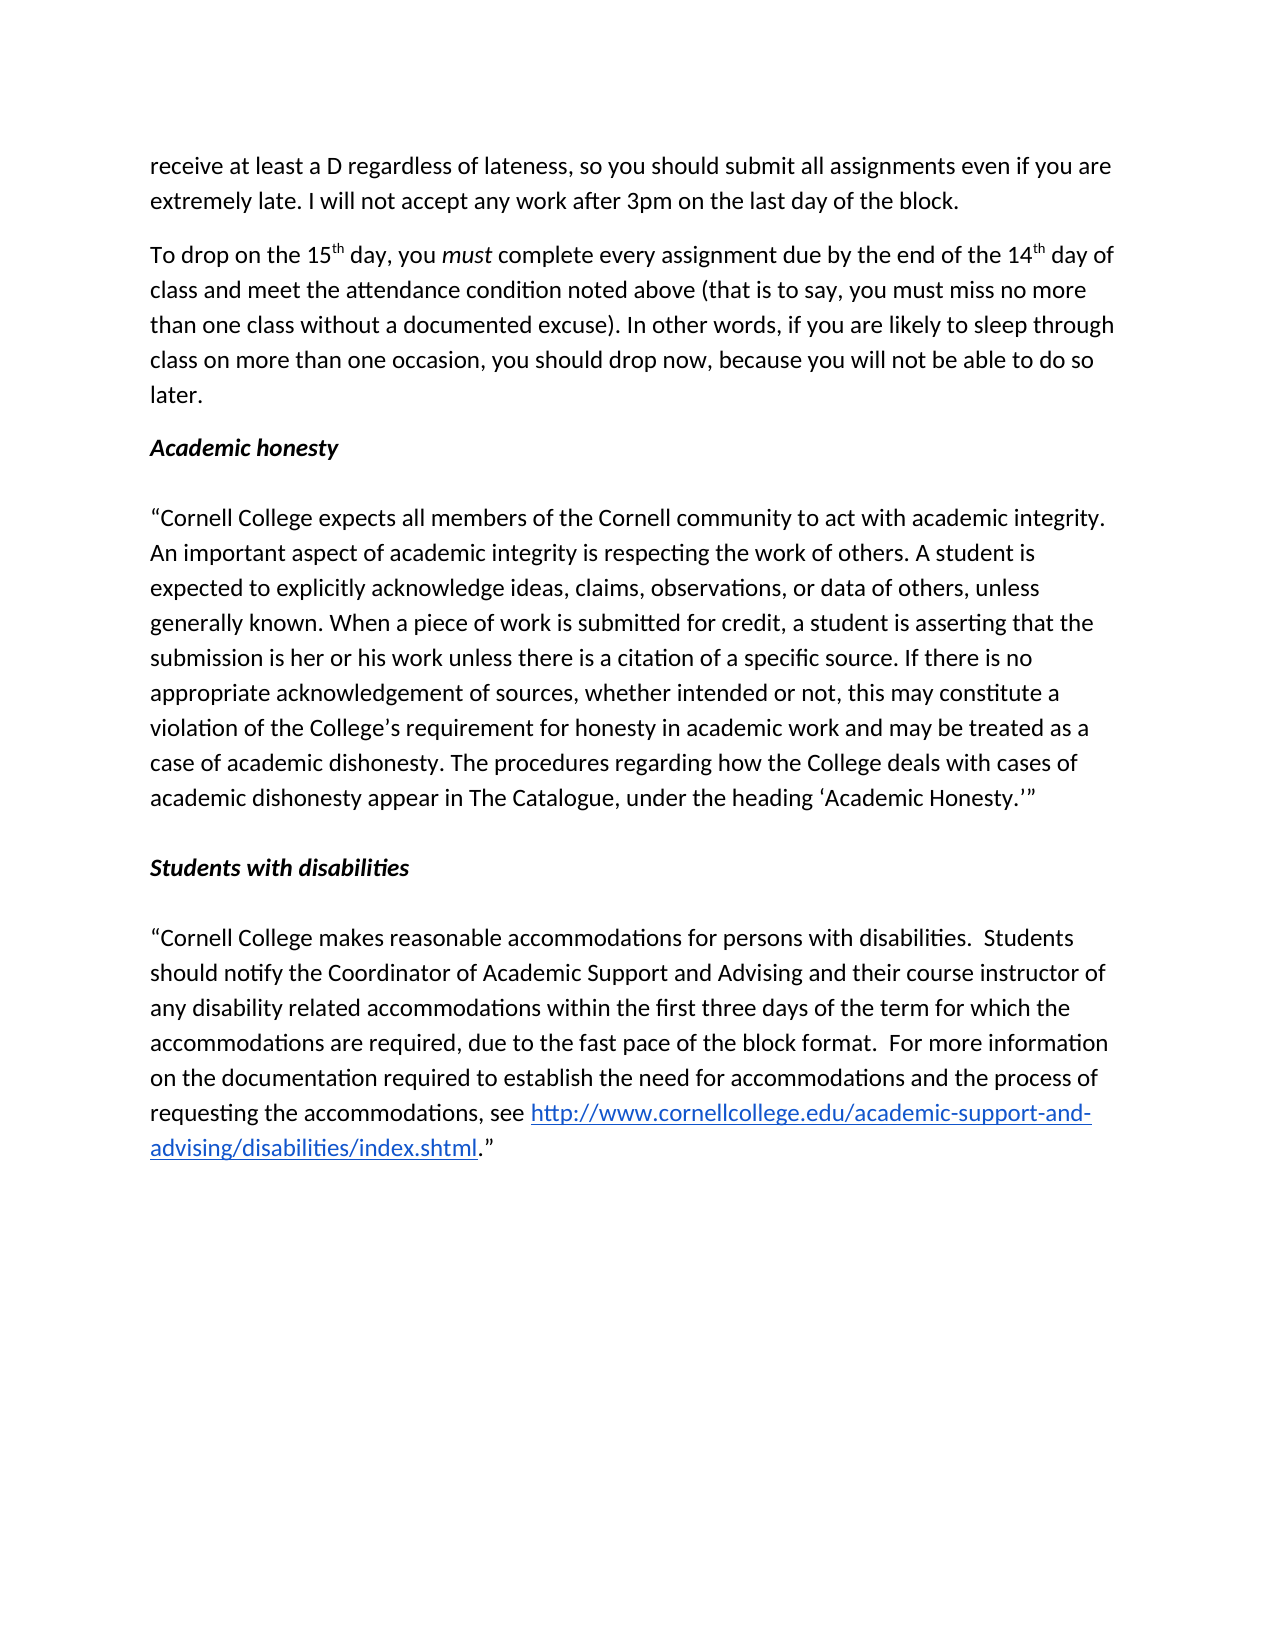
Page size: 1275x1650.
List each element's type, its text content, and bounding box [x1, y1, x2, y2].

text Academic honesty [150, 432, 1125, 463]
text Students with disabilities [150, 852, 1125, 883]
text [150, 150, 1125, 216]
text “Cornell College makes reasonable accommodations for persons with disabilities. Students should notify the Coordinator of Academic Support and Advising and their course instructor of any disability related accommodations within the first three days of the term for which the accommodations are required, due to the fast pace of the block format. For more information on the documentation required to establish the need for accommodations and the process of requesting the accommodations, see http://www.cornellcollege.edu/academic-support-and-advising/disabilities/index.shtml.” [150, 922, 1125, 1163]
text To drop on the 15th day, you must complete every assignment due by the end of the 14th day of class and meet the attendance condition noted above (that is to say, you must miss no more than one class without a documented excuse). In other words, if you are likely to sleep through class on more than one occasion, you should drop now, because you will not be able to do so later. [150, 239, 1125, 409]
text “Cornell College expects all members of the Cornell community to act with academic integrity. An important aspect of academic integrity is respecting the work of others. A student is expected to explicitly acknowledge ideas, claims, observations, or data of others, unless generally known. When a piece of work is submitted for credit, a student is asserting that the submission is her or his work unless there is a citation of a specific source. If there is no appropriate acknowledgement of sources, whether intended or not, this may constitute a violation of the College’s requirement for honesty in academic work and may be treated as a case of academic dishonesty. The procedures regarding how the College deals with cases of academic dishonesty appear in The Catalogue, under the heading ‘Academic Honesty.’” [150, 502, 1125, 813]
